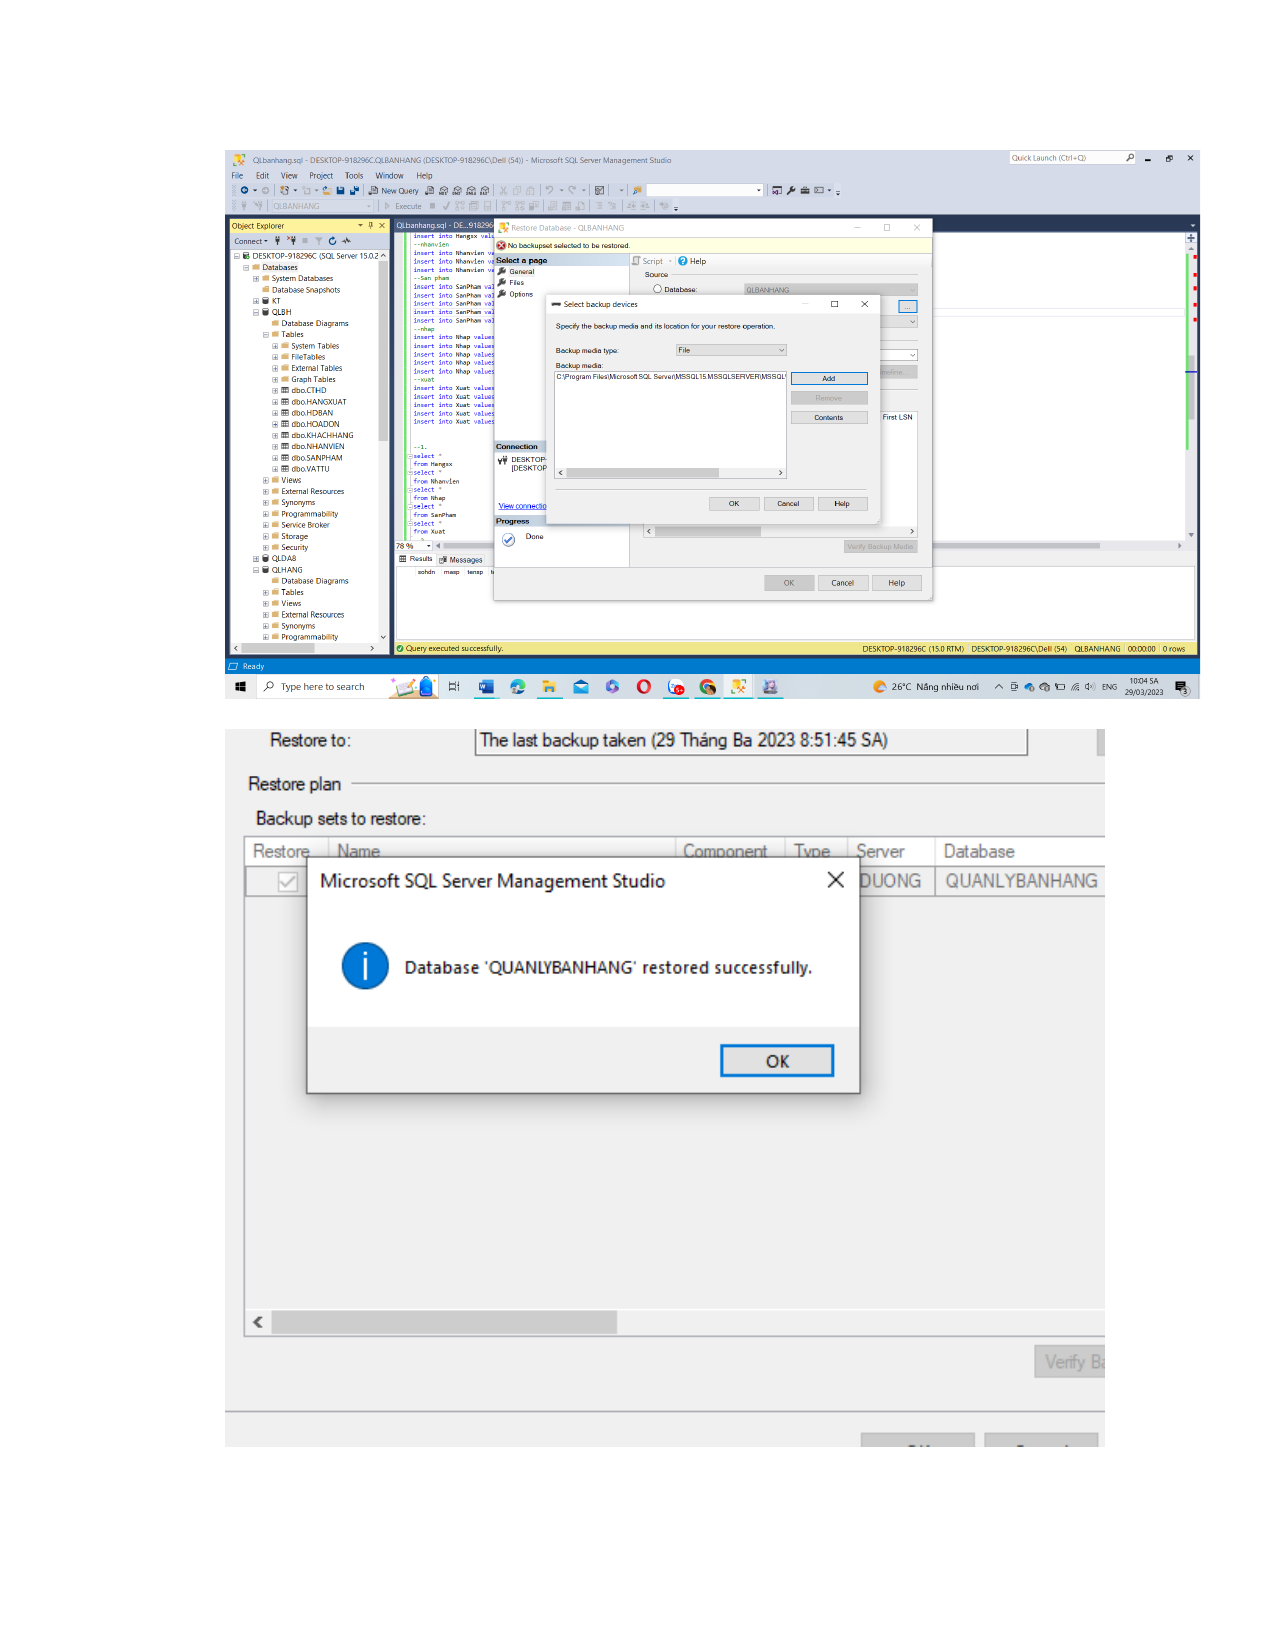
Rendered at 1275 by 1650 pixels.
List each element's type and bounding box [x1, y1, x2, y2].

picture [225, 150, 1200, 699]
picture [225, 729, 1105, 1447]
